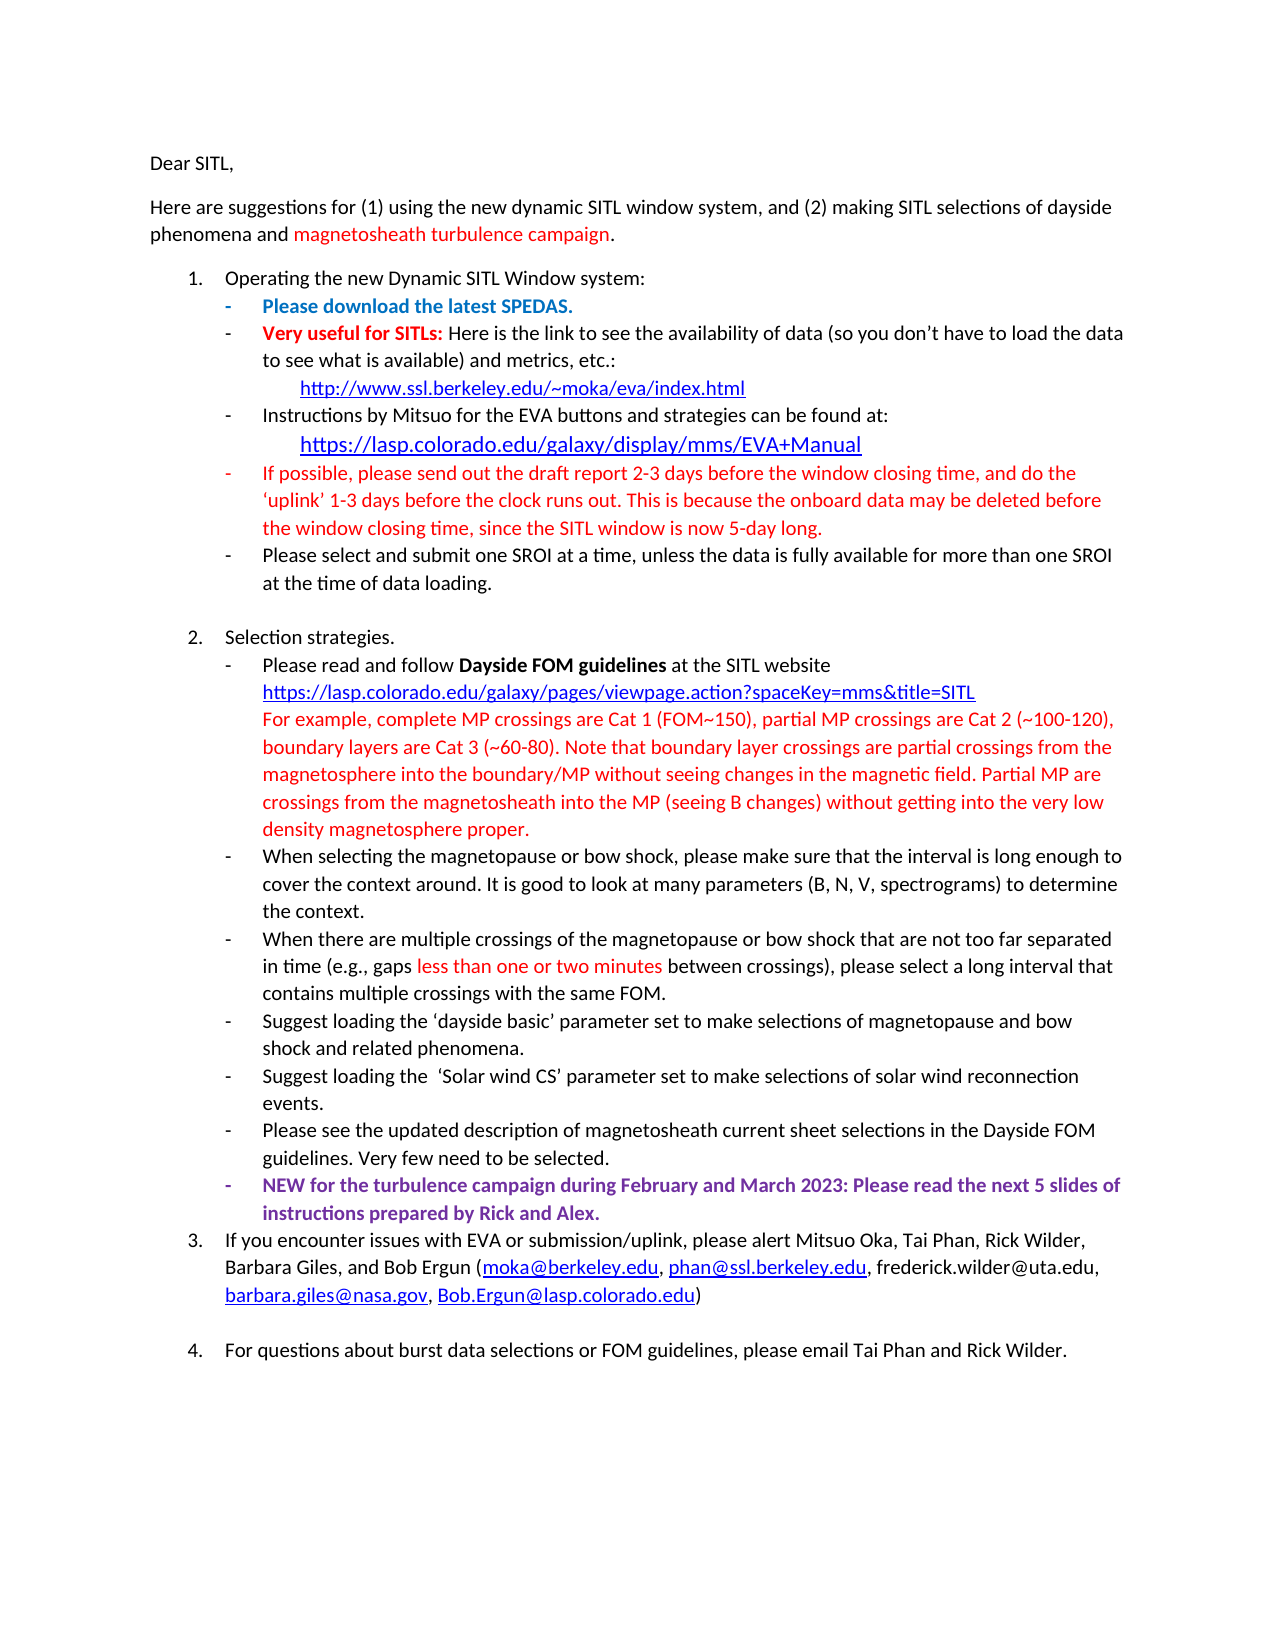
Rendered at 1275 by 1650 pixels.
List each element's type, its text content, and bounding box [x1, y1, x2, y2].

list Suggest loading the ‘dayside basic’ parameter set to make selections of magnetopause and bow shock and related phenomena. [225, 1008, 1125, 1061]
list If possible, please send out the draft report 2-3 days before the window closing time, and do the ‘uplink’ 1-3 days before the clock runs out. This is because the onboard data may be deleted before the window closing time, since the SITL window is now 5-day long. [225, 460, 1125, 540]
list Instructions by Mitsuo for the EVA buttons and strategies can be found at: [225, 402, 1125, 428]
text Here are suggestions for (1) using the new dynamic SITL window system, and (2) making SITL selections of dayside phenomena and magnetosheath turbulence campaign. [150, 194, 1125, 247]
list When there are multiple crossings of the magnetopause or bow shock that are not too far separated in time (e.g., gaps less than one or two minutes between crossings), please select a long interval that contains multiple crossings with the same FOM. [225, 926, 1125, 1006]
list If you encounter issues with EVA or submission/uplink, please alert Mitsuo Oka, Tai Phan, Rick Wilder, Barbara Giles, and Bob Ergun (moka@berkeley.edu, phan@ssl.berkeley.edu, frederick.wilder@uta.edu, barbara.giles@nasa.gov, Bob.Ergun@lasp.colorado.edu) [187, 1227, 1125, 1307]
list Suggest loading the ‘Solar wind CS’ parameter set to make selections of solar wind reconnection events. [225, 1063, 1125, 1116]
list https://lasp.colorado.edu/galaxy/display/mms/EVA+Manual [262, 430, 1125, 458]
text Dear SITL, [150, 150, 1125, 175]
list Please select and submit one SROI at a time, unless the data is fully available for more than one SROI at the time of data loading. [225, 542, 1125, 595]
list http://www.ssl.berkeley.edu/~moka/eva/index.html [262, 375, 1125, 401]
list Operating the new Dynamic SITL Window system: [187, 266, 1125, 291]
list Selection strategies. [187, 624, 1125, 650]
list Please see the updated description of magnetosheath current sheet selections in the Dayside FOM guidelines. Very few need to be selected. [225, 1118, 1125, 1170]
list For example, complete MP crossings are Cat 1 (FOM~150), partial MP crossings are Cat 2 (~100-120), boundary layers are Cat 3 (~60-80). Note that boundary layer crossings are partial crossings from the magnetosphere into the boundary/MP without seeing changes in the magnetic field. Partial MP are crossings from the magnetosheath into the MP (seeing B changes) without getting into the very low density magnetosphere proper. [262, 707, 1125, 842]
list Please read and follow Dayside FOM guidelines at the SITL website https://lasp.colorado.edu/galaxy/pages/viewpage.action?spaceKey=mms&title=SITL [225, 652, 1125, 705]
list For questions about burst data selections or FOM guidelines, please email Tai Phan and Rick Wilder. [187, 1337, 1125, 1362]
list Please download the latest SPEDAS. [225, 293, 1125, 318]
list NEW for the turbulence campaign during February and March 2023: Please read the next 5 slides of instructions prepared by Rick and Alex. [225, 1172, 1125, 1225]
list When selecting the magnetopause or bow shock, please make sure that the interval is long enough to cover the context around. It is good to look at many parameters (B, N, V, spectrograms) to determine the context. [225, 844, 1125, 924]
list Very useful for SITLs: Here is the link to see the availability of data (so you don’t have to load the data to see what is available) and metrics, etc.: [225, 320, 1125, 373]
